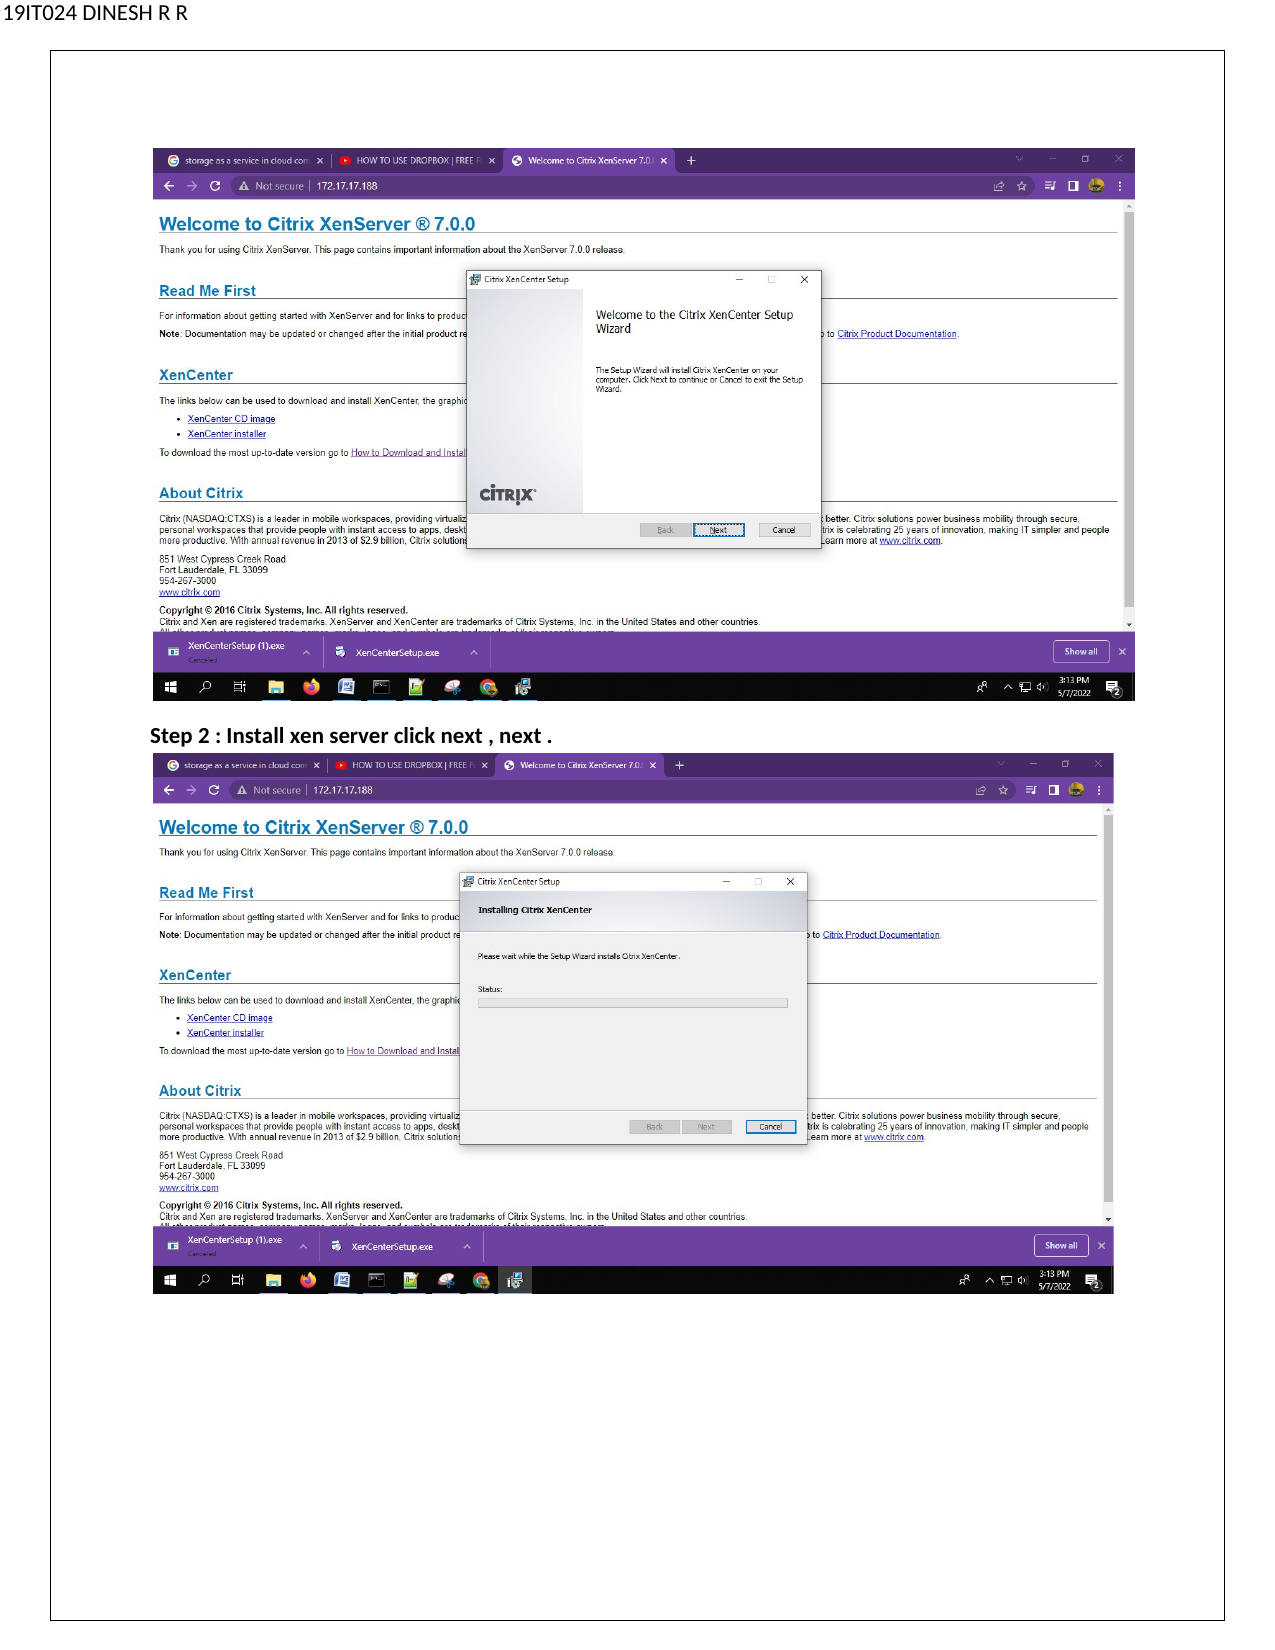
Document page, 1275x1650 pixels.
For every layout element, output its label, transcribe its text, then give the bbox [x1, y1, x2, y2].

picture [153, 148, 1135, 701]
picture [153, 753, 1114, 1294]
text Step 2 : Install xen server click next , next . [150, 722, 1177, 750]
